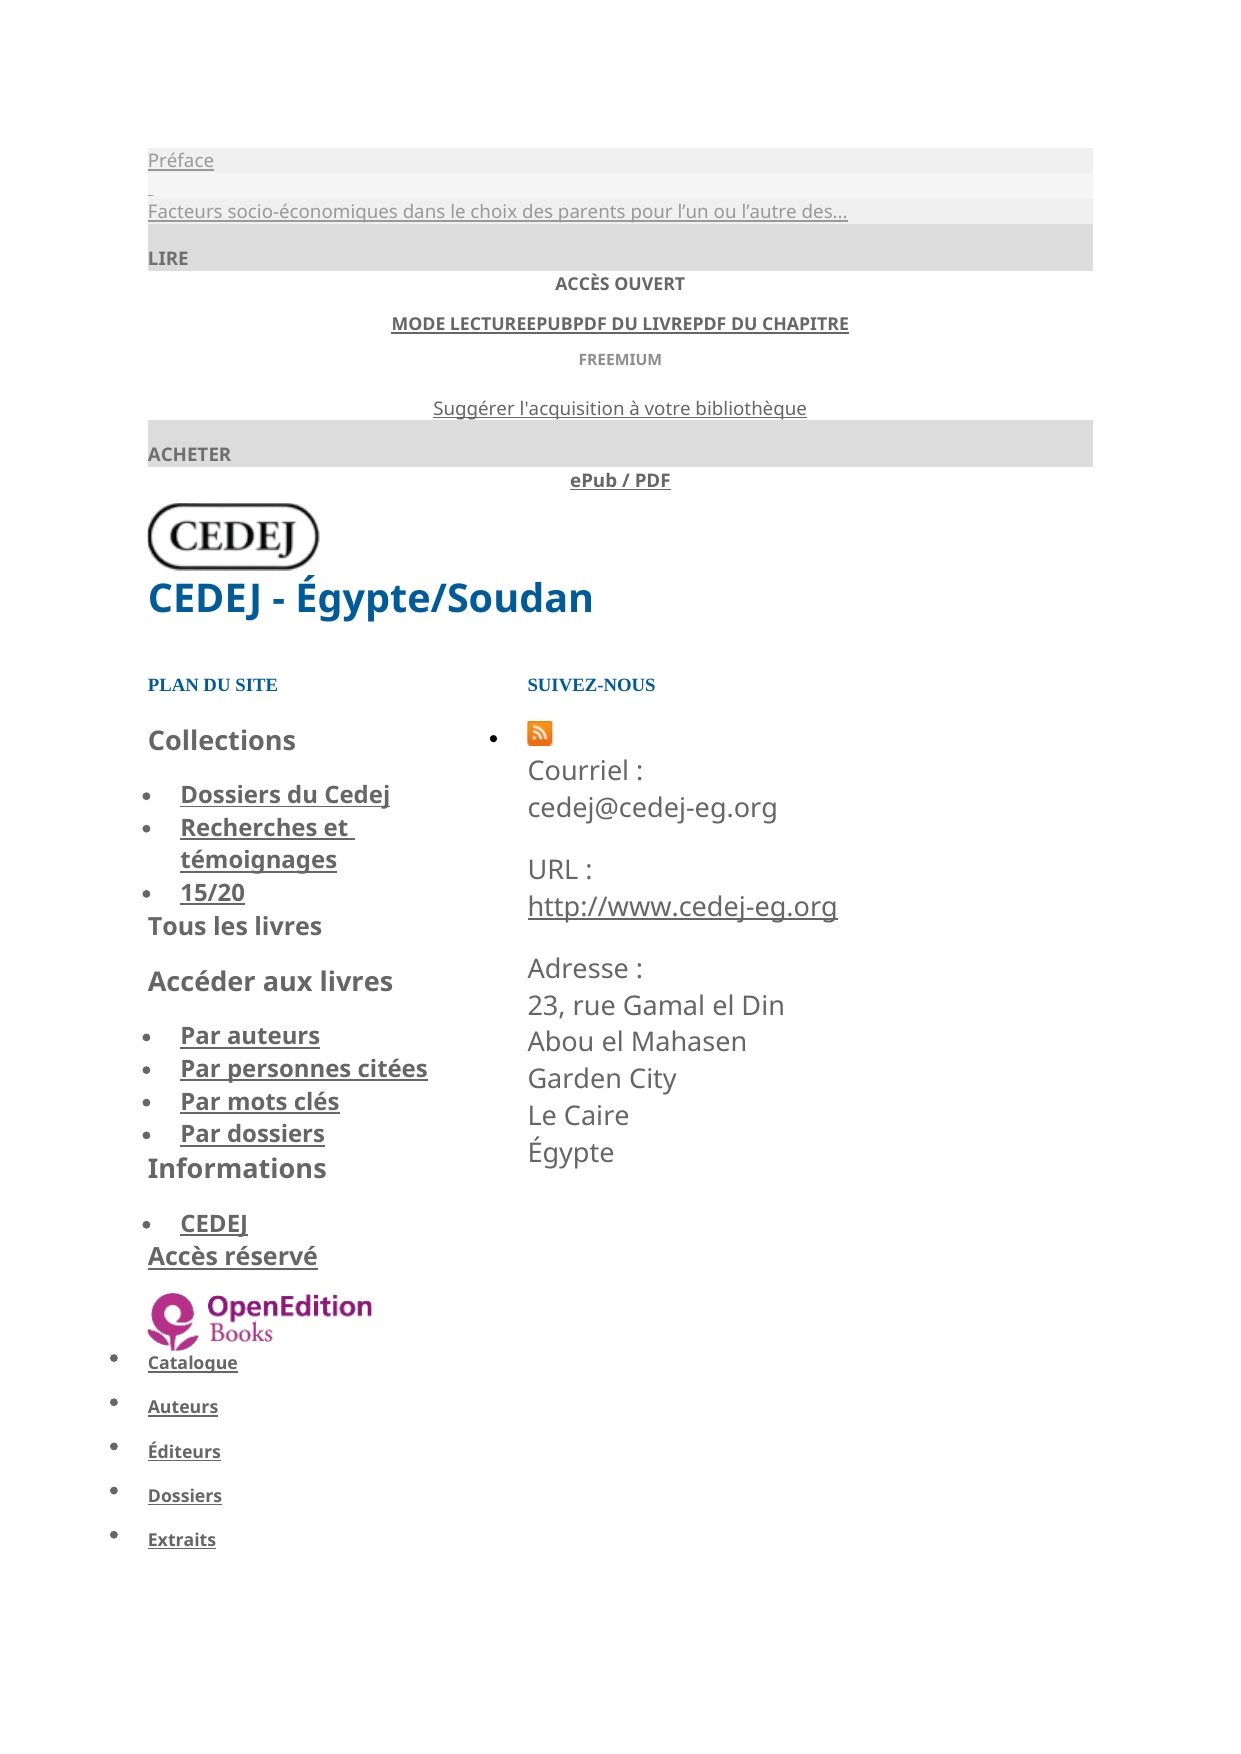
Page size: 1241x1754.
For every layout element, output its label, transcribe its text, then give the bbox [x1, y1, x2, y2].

table_header CEDEJ - Égypte/Soudan [148, 503, 844, 674]
text ePub / PDF [148, 467, 1093, 493]
picture [527, 721, 553, 746]
text Préface [148, 148, 1093, 173]
list Dossiers [110, 1483, 1093, 1507]
list Catalogue [110, 1351, 1093, 1375]
list Extraits [110, 1527, 1093, 1552]
list Auteurs [110, 1395, 1093, 1419]
text ACHETER [148, 420, 1093, 467]
picture [147, 1293, 372, 1351]
text FREEMIUM [148, 348, 1093, 370]
text MODE LECTUREEPUBPDF DU LIVREPDF DU CHAPITRE [148, 312, 1093, 336]
text LIRE [148, 224, 1093, 271]
text ACCÈS OUVERT [148, 271, 1093, 295]
list Éditeurs [110, 1439, 1093, 1463]
table_cell SUIVEZ-NOUS Courriel : cedej@cedej-eg.org URL : http://www.cedej-eg.org Adresse : 23, rue Gamal el Din Abou el Mahasen Garden City Le Caire Égypte [496, 674, 844, 1293]
table_cell PLAN DU SITE Collections Dossiers du Cedej Recherches et témoignages 15/20 Tous les livres Accéder aux livres Par auteurs Par personnes citées Par mots clés Par dossiers Informations CEDEJ Accès réservé [148, 674, 496, 1293]
text Facteurs socio-économiques dans le choix des parents pour l’un ou l’autre des... [148, 199, 1093, 224]
text Suggérer l'acquisition à votre bibliothèque [148, 395, 1093, 420]
picture [147, 503, 320, 571]
